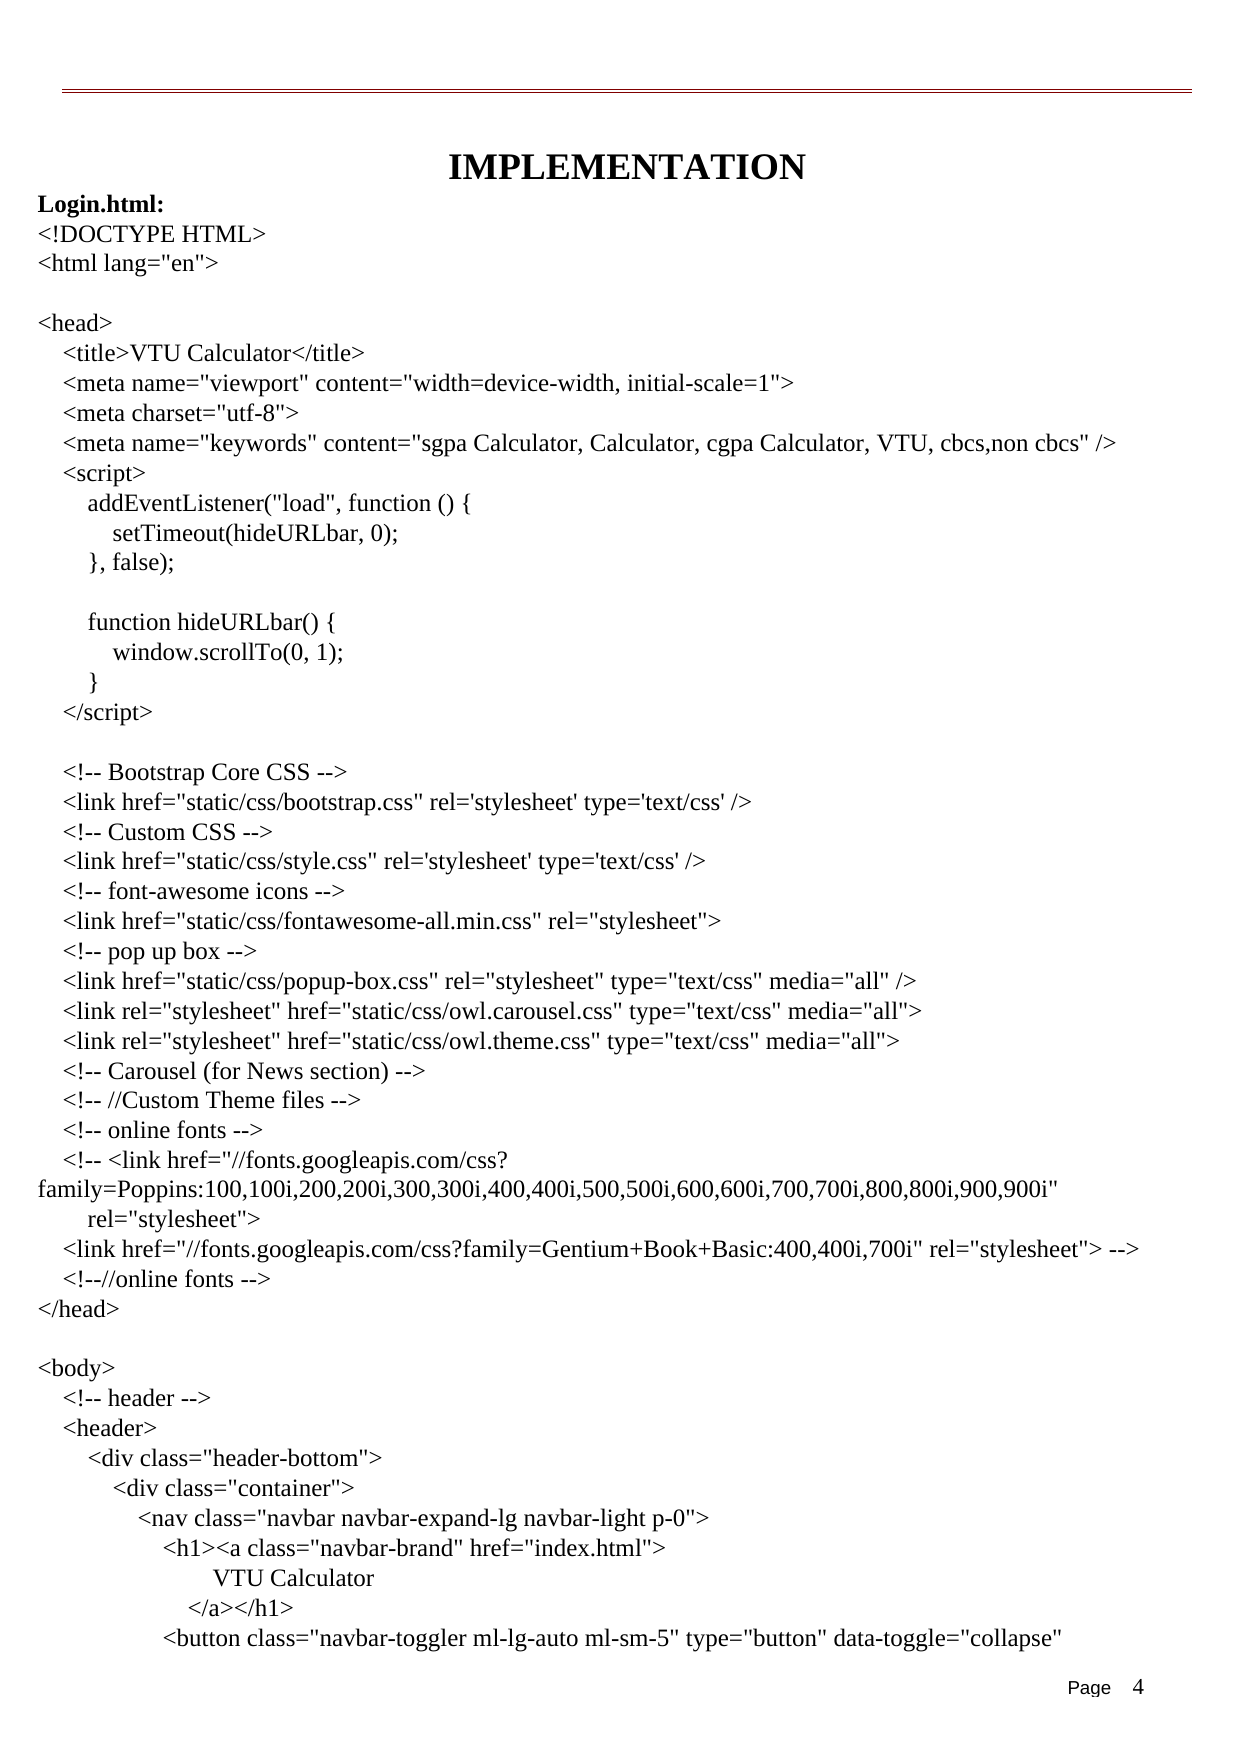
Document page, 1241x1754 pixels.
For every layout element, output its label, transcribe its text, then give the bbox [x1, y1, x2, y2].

text <!-- font-awesome icons --> [37, 876, 1213, 905]
text <title>VTU Calculator</title> [37, 338, 1213, 367]
text <div class="container"> [37, 1473, 1213, 1502]
text </head> [37, 1294, 1213, 1322]
text <!-- online fonts --> [37, 1116, 1213, 1144]
text <!-- //Custom Theme files --> [37, 1086, 1213, 1114]
text Login.html: [37, 189, 1213, 217]
text <!-- pop up box --> [37, 936, 1213, 965]
text function hideURLbar() { [37, 607, 1213, 636]
text <link href="static/css/fontawesome-all.min.css" rel="stylesheet"> [37, 906, 1213, 935]
text window.scrollTo(0, 1); [37, 637, 1213, 666]
text } [37, 667, 1213, 696]
text <button class="navbar-toggler ml-lg-auto ml-sm-5" type="button" data-toggle="collapse" [37, 1623, 1213, 1651]
text setTimeout(hideURLbar, 0); [37, 518, 1213, 546]
text </script> [37, 697, 1213, 726]
text <link href="static/css/bootstrap.css" rel='stylesheet' type='text/css' /> [37, 787, 1213, 815]
text <link rel="stylesheet" href="static/css/owl.theme.css" type="text/css" media="all"> [37, 1026, 1213, 1054]
text <script> [37, 458, 1213, 487]
text <header> [37, 1413, 1213, 1442]
text <html lang="en"> [37, 248, 1213, 277]
text <!--//online fonts --> [37, 1264, 1213, 1293]
text <link href="static/css/popup-box.css" rel="stylesheet" type="text/css" media="all" /> [37, 966, 1213, 995]
text <link rel="stylesheet" href="static/css/owl.carousel.css" type="text/css" media="all"> [37, 996, 1213, 1025]
text <!-- Carousel (for News section) --> [37, 1056, 1213, 1084]
text <meta name="viewport" content="width=device-width, initial-scale=1"> [37, 368, 1213, 397]
text <meta name="keywords" content="sgpa Calculator, Calculator, cgpa Calculator, VTU, cbcs,non cbcs" /> [37, 428, 1213, 457]
text <!DOCTYPE HTML> [37, 219, 1213, 247]
text rel="stylesheet"> [37, 1204, 1213, 1233]
text <!-- <link href="//fonts.googleapis.com/css?family=Poppins:100,100i,200,200i,300,300i,400,400i,500,500i,600,600i,700,700i,800,800i,900,900i" [37, 1145, 1213, 1203]
text <link href="static/css/style.css" rel='stylesheet' type='text/css' /> [37, 846, 1213, 875]
text <!-- Bootstrap Core CSS --> [37, 757, 1213, 786]
text <link href="//fonts.googleapis.com/css?family=Gentium+Book+Basic:400,400i,700i" rel="stylesheet"> --> [37, 1234, 1213, 1263]
text addEventListener("load", function () { [37, 488, 1213, 516]
text </a></h1> [37, 1593, 1213, 1621]
text <!-- header --> [37, 1383, 1213, 1412]
text VTU Calculator [37, 1563, 1213, 1592]
text <head> [37, 308, 1213, 337]
subtitle IMPLEMENTATION [93, 144, 1161, 188]
text <nav class="navbar navbar-expand-lg navbar-light p-0"> [37, 1503, 1213, 1532]
text <h1><a class="navbar-brand" href="index.html"> [37, 1533, 1213, 1562]
text <meta charset="utf-8"> [37, 398, 1213, 427]
text <!-- Custom CSS --> [37, 817, 1213, 845]
text <div class="header-bottom"> [37, 1443, 1213, 1472]
text <body> [37, 1353, 1213, 1382]
text }, false); [37, 547, 1213, 576]
